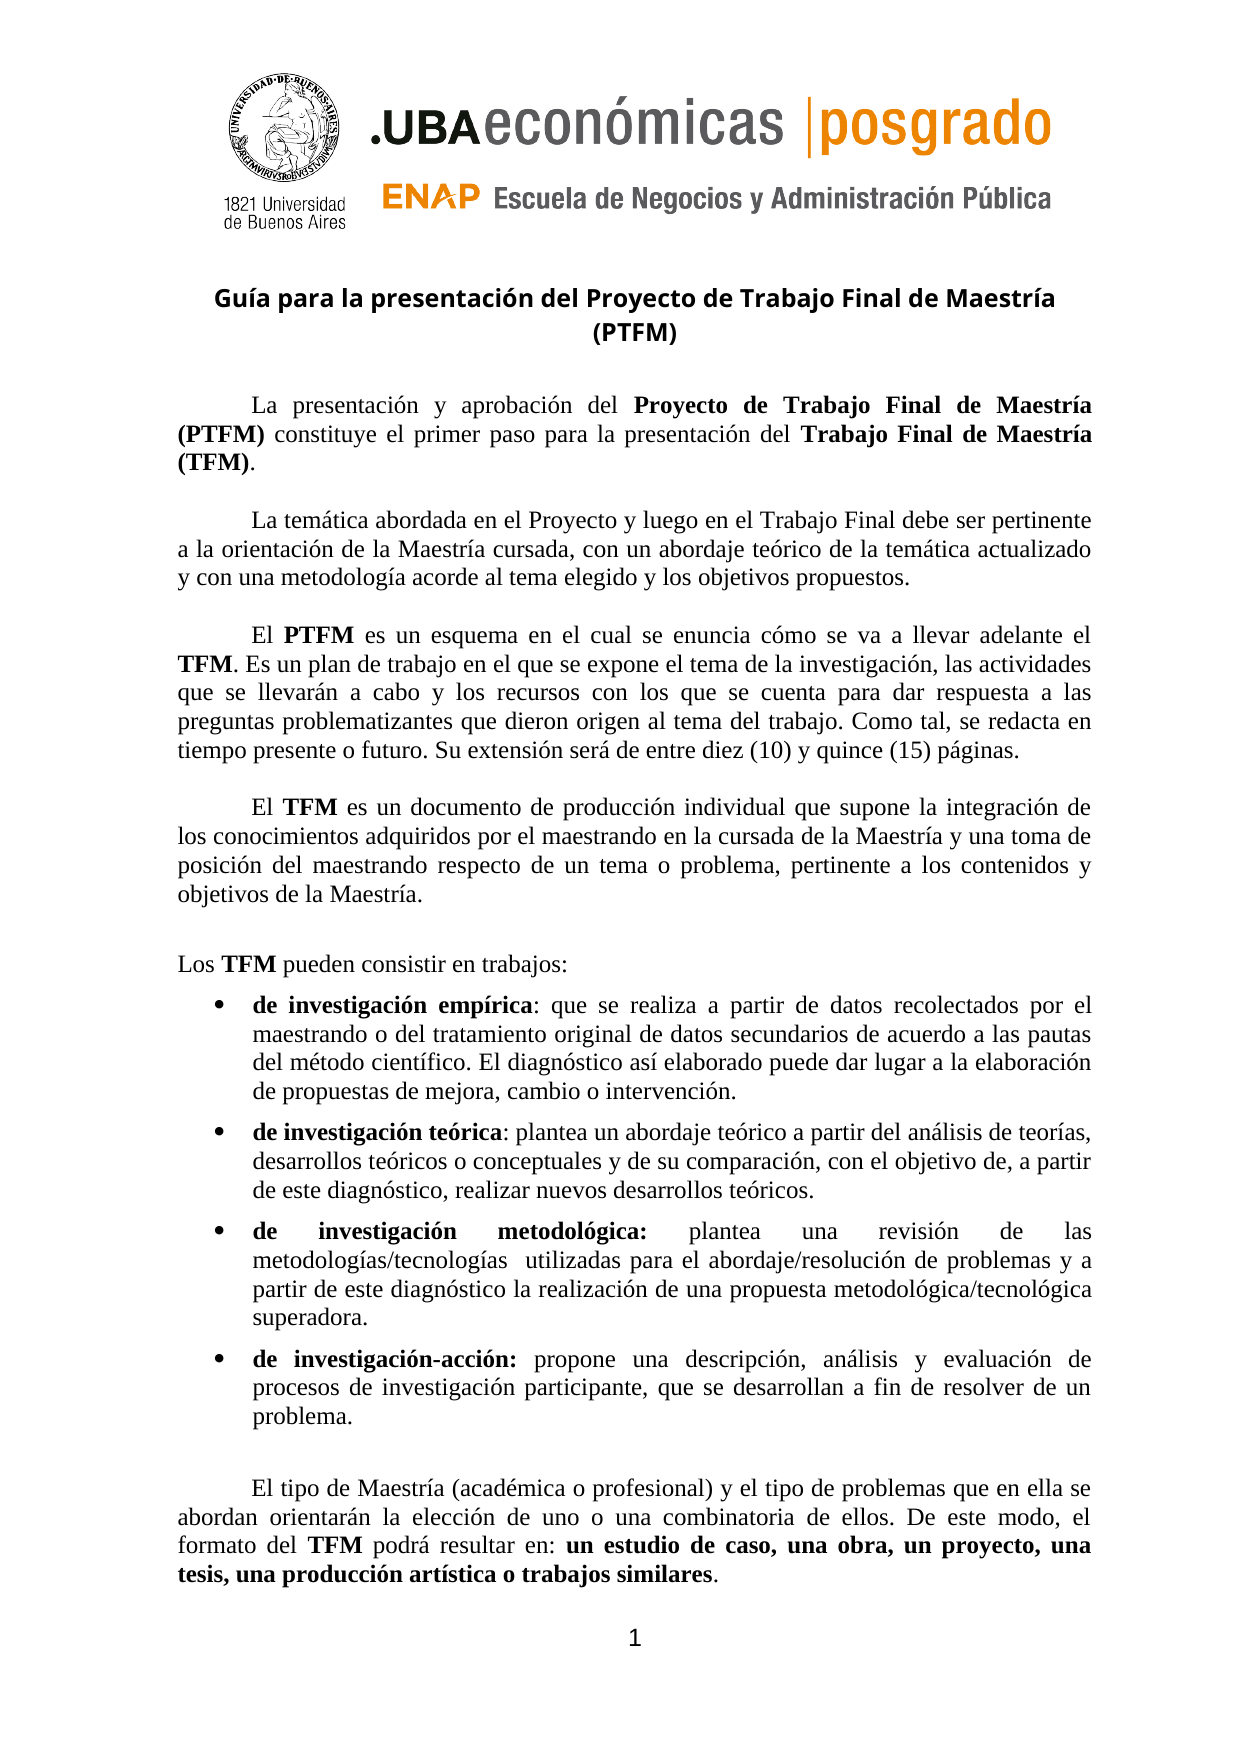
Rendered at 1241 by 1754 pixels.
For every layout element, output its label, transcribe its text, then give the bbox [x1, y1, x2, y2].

list de investigación empírica: que se realiza a partir de datos recolectados por el maestrando o del tratamiento original de datos secundarios de acuerdo a las pautas del método científico. El diagnóstico así elaborado puede dar lugar a la elaboración de propuestas de mejora, cambio o intervención. [215, 990, 1092, 1105]
list de investigación teórica: plantea un abordaje teórico a partir del análisis de teorías, desarrollos teóricos o conceptuales y de su comparación, con el objetivo de, a partir de este diagnóstico, realizar nuevos desarrollos teóricos. [215, 1117, 1092, 1204]
list El tipo de Maestría (académica o profesional) y el tipo de problemas que en ella se abordan orientarán la elección de uno o una combinatoria de ellos. De este modo, el formato del TFM podrá resultar en: un estudio de caso, una obra, un proyecto, una tesis, una producción artística o trabajos similares. [177, 1473, 1092, 1588]
text El TFM es un documento de producción individual que supone la integración de los conocimientos adquiridos por el maestrando en la cursada de la Maestría y una toma de posición del maestrando respecto de un tema o problema, pertinente a los contenidos y objetivos de la Maestría. [177, 792, 1092, 907]
text La temática abordada en el Proyecto y luego en el Trabajo Final debe ser pertinente a la orientación de la Maestría cursada, con un abordaje teórico de la temática actualizado y con una metodología acorde al tema elegido y los objetivos propuestos. [177, 505, 1092, 591]
list de investigación metodológica: plantea una revisión de las metodologías/tecnologías utilizadas para el abordaje/resolución de problemas y a partir de este diagnóstico la realización de una propuesta metodológica/tecnológica superadora. [215, 1216, 1092, 1331]
list de investigación-acción: propone una descripción, análisis y evaluación de procesos de investigación participante, que se desarrollan a fin de resolver de un problema. [215, 1344, 1092, 1430]
picture [224, 73, 1051, 229]
text La presentación y aprobación del Proyecto de Trabajo Final de Maestría (PTFM) constituye el primer paso para la presentación del Trabajo Final de Maestría (TFM). [177, 390, 1092, 476]
text Los TFM pueden consistir en trabajos: [177, 949, 1092, 977]
text El PTFM es un esquema en el cual se enuncia cómo se va a llevar adelante el TFM. Es un plan de trabajo en el que se expone el tema de la investigación, las actividades que se llevarán a cabo y los recursos con los que se cuenta para dar respuesta a las preguntas problematizantes que dieron origen al tema del trabajo. Como tal, se redacta en tiempo presente o futuro. Su extensión será de entre diez (10) y quince (15) páginas. [177, 620, 1092, 764]
title Guía para la presentación del Proyecto de Trabajo Final de Maestría (PTFM) [177, 281, 1092, 349]
